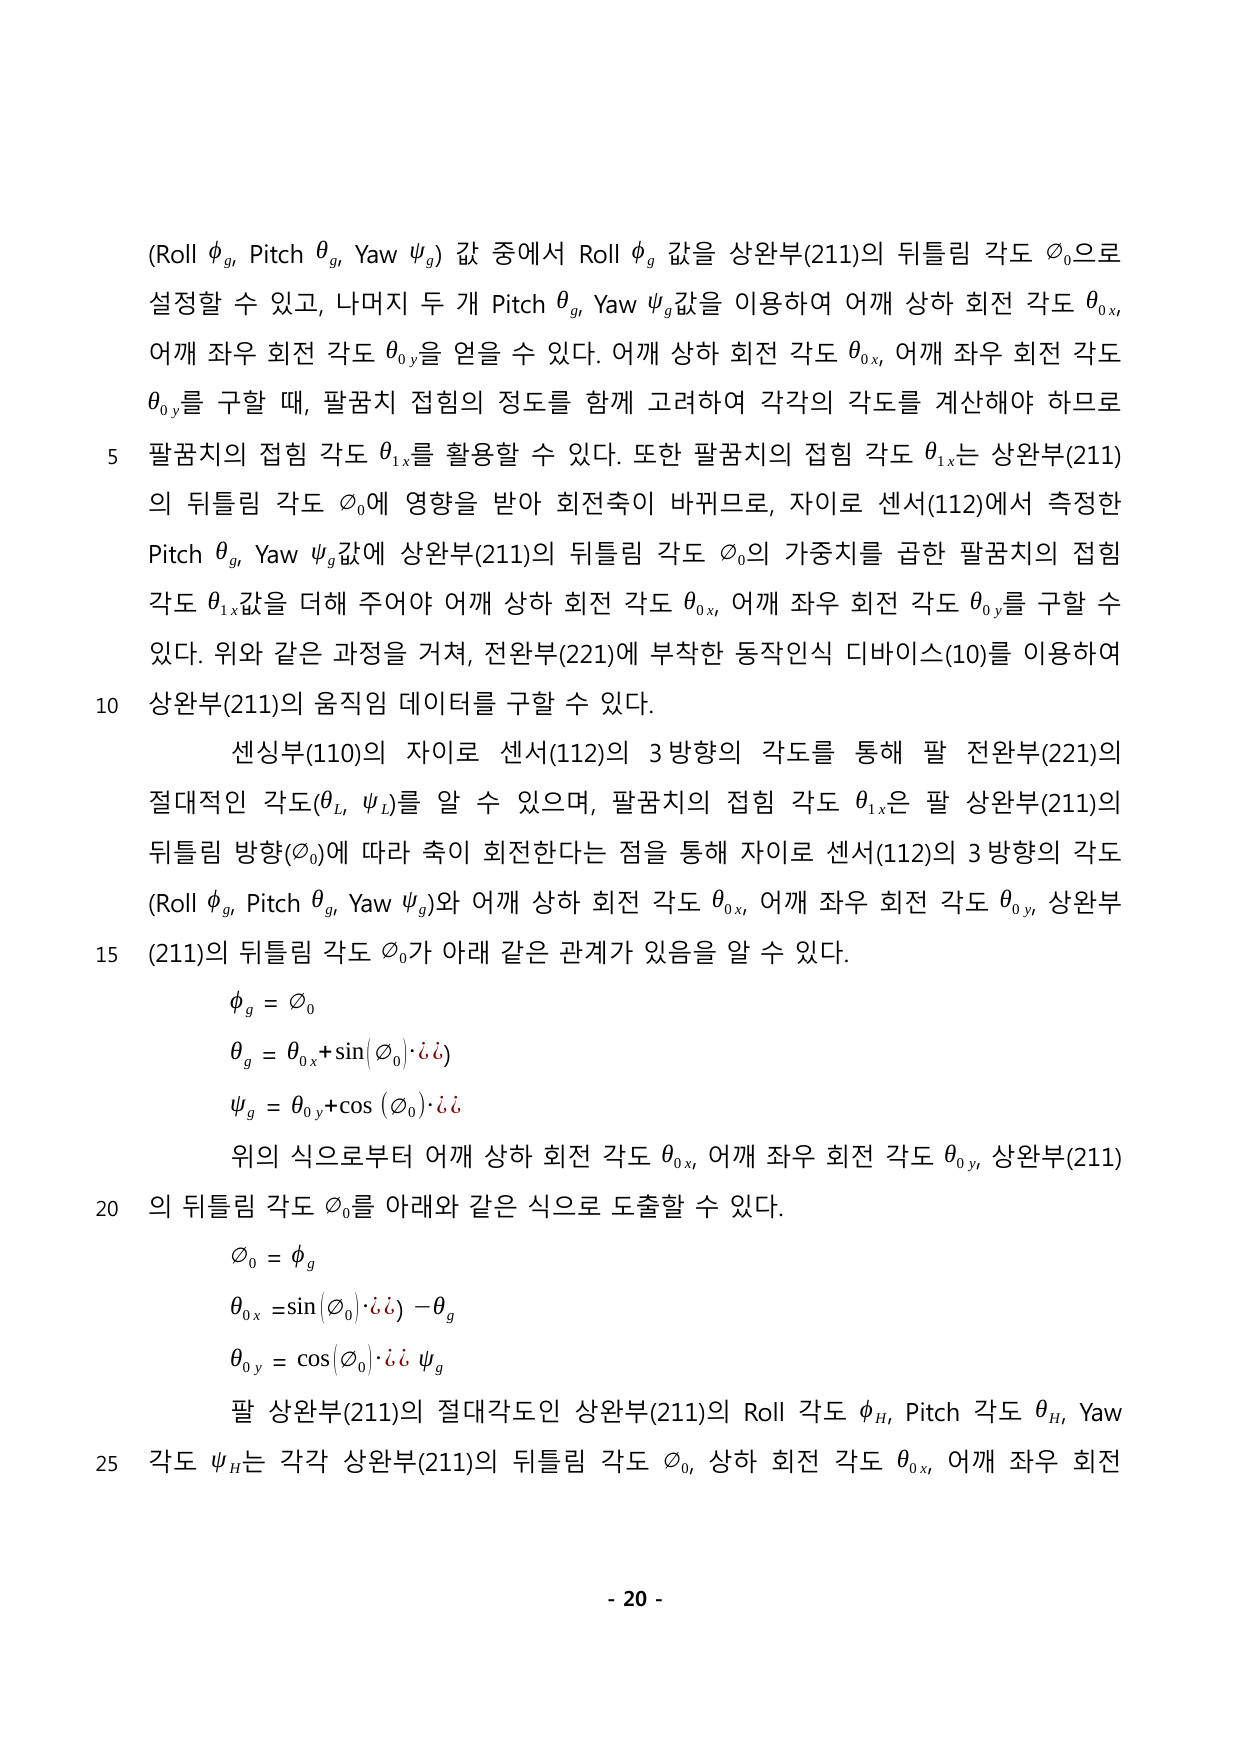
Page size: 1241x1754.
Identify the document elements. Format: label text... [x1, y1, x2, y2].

text = ) [148, 1036, 1122, 1072]
text = [148, 1342, 1122, 1378]
text 센싱부(110)의 자이로 센서(112)의 3방향의 각도를 통해 팔 전완부(221)의 절대적인 각도(, )를 알 수 있으며, 팔꿈치의 접힘 각도 은 팔 상완부(211)의 뒤틀림 방향()에 따라 축이 회전한다는 점을 통해 자이로 센서(112)의 3방향의 각도(Roll , Pitch , Yaw )와 어깨 상하 회전 각도 , 어깨 좌우 회전 각도 , 상완부(211)의 뒤틀림 각도 가 아래 같은 관계가 있음을 알 수 있다. [148, 736, 1122, 968]
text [148, 236, 1122, 719]
text 위의 식으로부터 어깨 상하 회전 각도 , 어깨 좌우 회전 각도 , 상완부(211)의 뒤틀림 각도 를 아래와 같은 식으로 도출할 수 있다. [148, 1139, 1122, 1222]
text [148, 1394, 1122, 1478]
text = [148, 985, 1122, 1019]
text = [148, 1088, 1122, 1123]
text = [148, 1239, 1122, 1274]
text =) [148, 1290, 1122, 1326]
